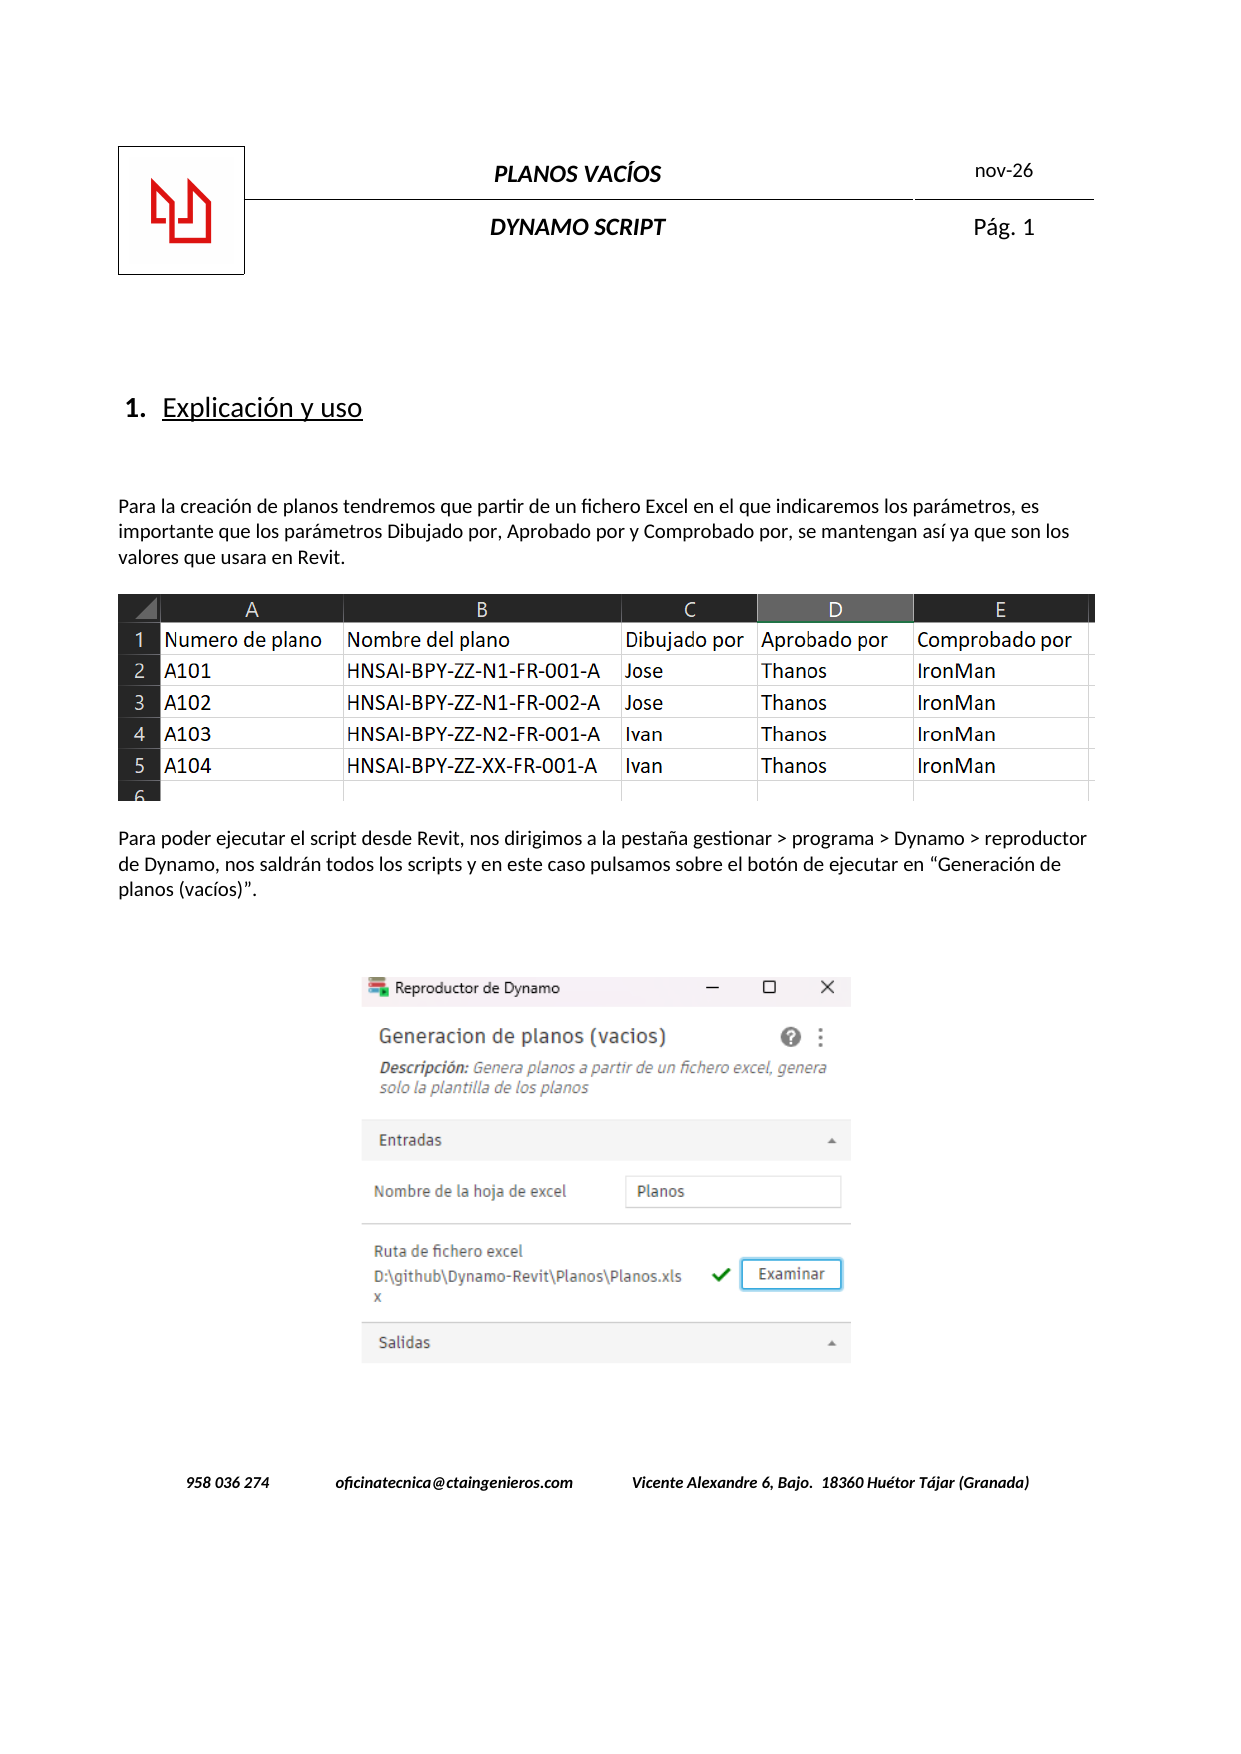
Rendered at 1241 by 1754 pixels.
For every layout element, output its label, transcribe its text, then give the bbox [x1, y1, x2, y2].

text Para la creación de planos tendremos que partir de un fichero Excel en el que indicaremos los parámetros, es importante que los parámetros Dibujado por, Aprobado por y Comprobado por, se mantengan así ya que son los valores que usara en Revit. [118, 493, 1094, 569]
picture [128, 157, 234, 264]
subtitle Explicación y uso [147, 389, 1094, 424]
text Para poder ejecutar el script desde Revit, nos dirigimos a la pestaña gestionar > programa > Dynamo > reproductor de Dynamo, nos saldrán todos los scripts y en este caso pulsamos sobre el botón de ejecutar en “Generación de planos (vacíos)”. [118, 826, 1094, 902]
